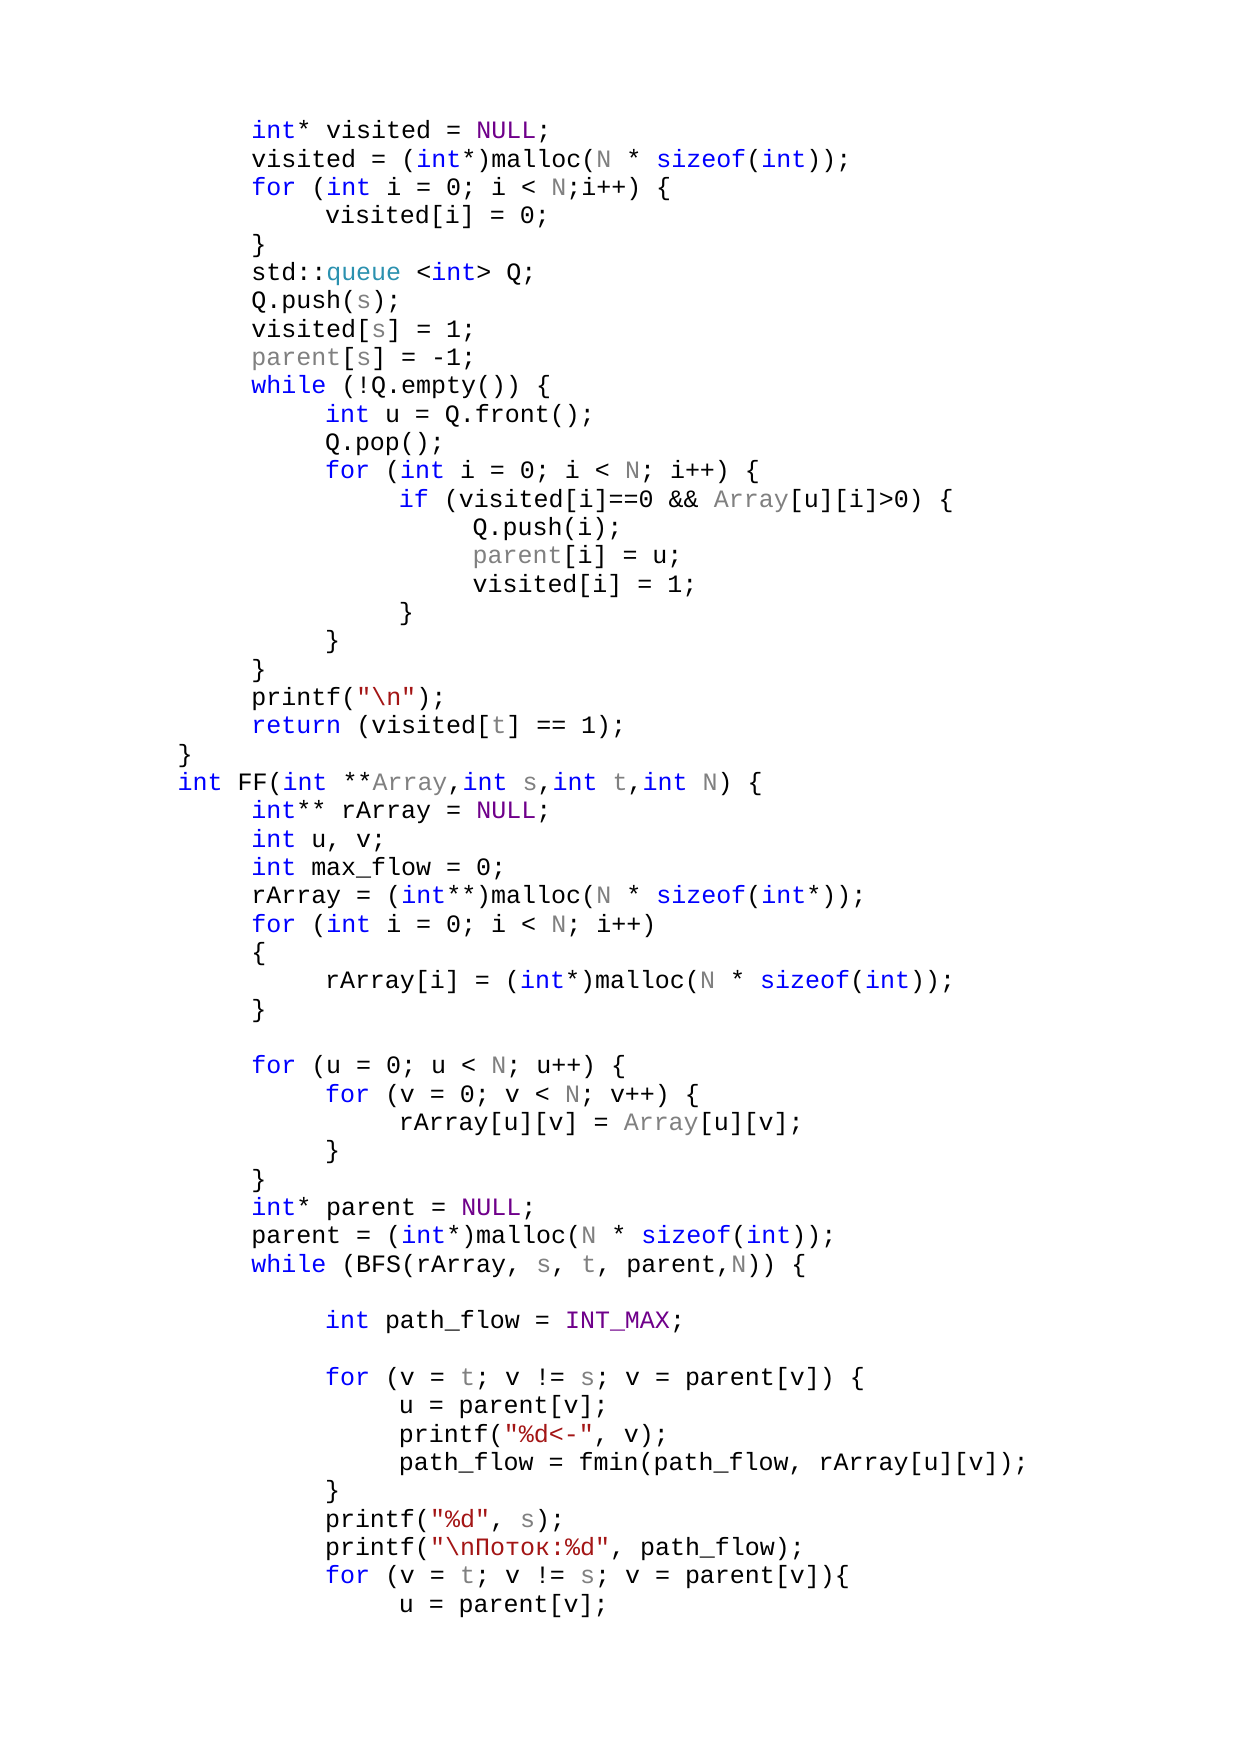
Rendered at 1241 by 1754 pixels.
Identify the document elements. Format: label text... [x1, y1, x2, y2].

text int max_flow = 0; [177, 855, 1152, 883]
text visited[i] = 1; [177, 571, 1152, 600]
text while (BFS(rArray, s, t, parent,N)) { [177, 1251, 1152, 1280]
text } [177, 656, 1152, 685]
text Q.push(s); [177, 288, 1152, 316]
text printf("\n"); [177, 685, 1152, 713]
text for (v = 0; v < N; v++) { [177, 1081, 1152, 1110]
text visited[i] = 0; [177, 203, 1152, 231]
text while (!Q.empty()) { [177, 373, 1152, 401]
text int u, v; [177, 826, 1152, 855]
text Q.push(i); [177, 515, 1152, 543]
text printf("\nПоток:%d", path_flow); [177, 1534, 1152, 1563]
text } [177, 1478, 1152, 1506]
text int u = Q.front(); [177, 401, 1152, 430]
text int path_flow = INT_MAX; [177, 1308, 1152, 1336]
text Q.pop(); [177, 430, 1152, 458]
text for (u = 0; u < N; u++) { [177, 1053, 1152, 1081]
text for (int i = 0; i < N; i++) { [177, 458, 1152, 486]
text u = parent[v]; [177, 1591, 1152, 1619]
text { [177, 940, 1152, 968]
text } [177, 1138, 1152, 1166]
text if (visited[i]==0 && Array[u][i]>0) { [177, 486, 1152, 515]
text } [177, 231, 1152, 260]
text int FF(int **Array,int s,int t,int N) { [177, 770, 1152, 798]
text } [177, 600, 1152, 628]
text std::queue <int> Q; [177, 260, 1152, 288]
text int* parent = NULL; [177, 1195, 1152, 1223]
text int* visited = NULL; [177, 118, 1152, 146]
text for (v = t; v != s; v = parent[v]) { [177, 1364, 1152, 1393]
text for (int i = 0; i < N;i++) { [177, 175, 1152, 203]
text } [177, 741, 1152, 770]
text return (visited[t] == 1); [177, 713, 1152, 741]
text parent[i] = u; [177, 543, 1152, 571]
text rArray[i] = (int*)malloc(N * sizeof(int)); [177, 968, 1152, 996]
text visited = (int*)malloc(N * sizeof(int)); [177, 146, 1152, 175]
text parent[s] = -1; [177, 345, 1152, 373]
text } [177, 1166, 1152, 1195]
text rArray[u][v] = Array[u][v]; [177, 1110, 1152, 1138]
text u = parent[v]; [177, 1393, 1152, 1421]
text printf("%d", s); [177, 1506, 1152, 1534]
text parent = (int*)malloc(N * sizeof(int)); [177, 1223, 1152, 1251]
text visited[s] = 1; [177, 316, 1152, 345]
text int** rArray = NULL; [177, 798, 1152, 826]
text } [177, 628, 1152, 656]
text rArray = (int**)malloc(N * sizeof(int*)); [177, 883, 1152, 911]
text for (int i = 0; i < N; i++) [177, 911, 1152, 940]
text printf("%d<-", v); [177, 1421, 1152, 1449]
text path_flow = fmin(path_flow, rArray[u][v]); [177, 1449, 1152, 1478]
text for (v = t; v != s; v = parent[v]){ [177, 1563, 1152, 1591]
text } [177, 996, 1152, 1025]
